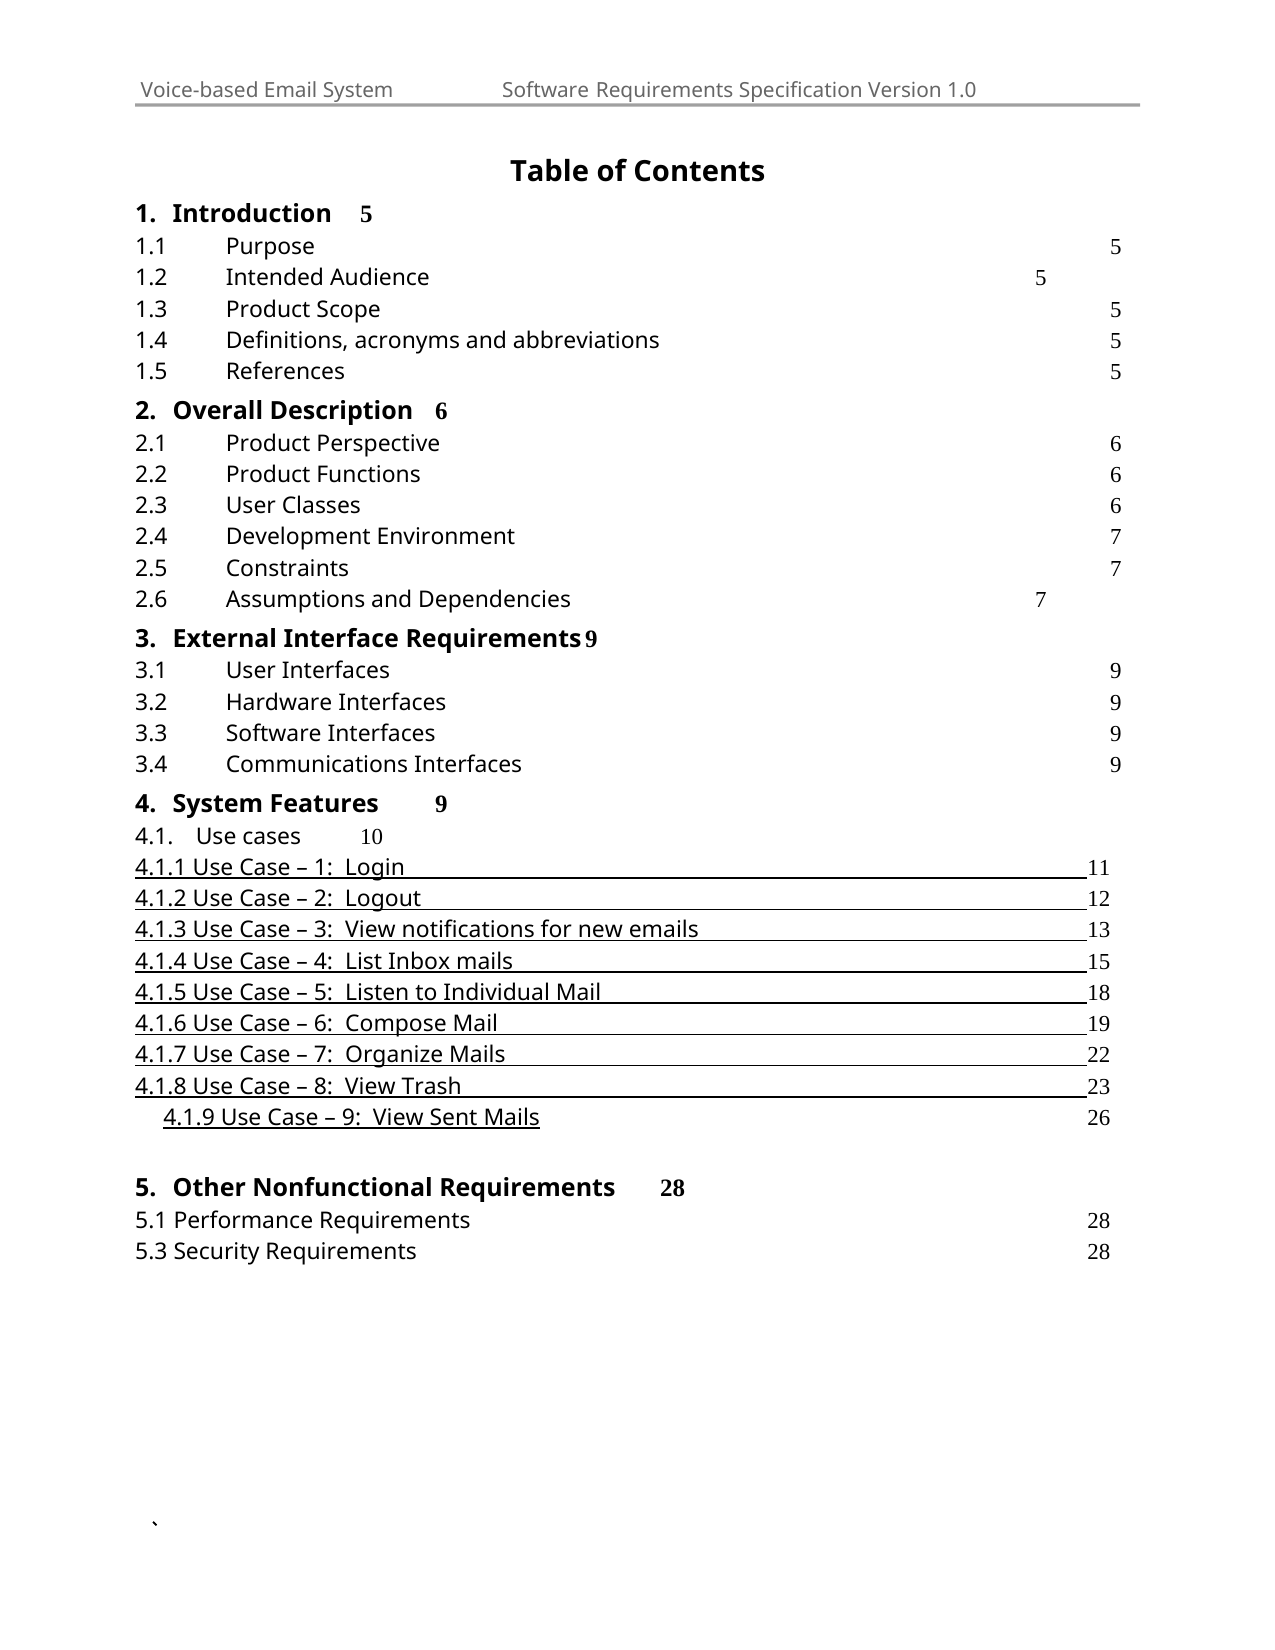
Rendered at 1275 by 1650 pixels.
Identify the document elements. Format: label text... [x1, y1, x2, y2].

text Table of Contents [135, 150, 1140, 190]
